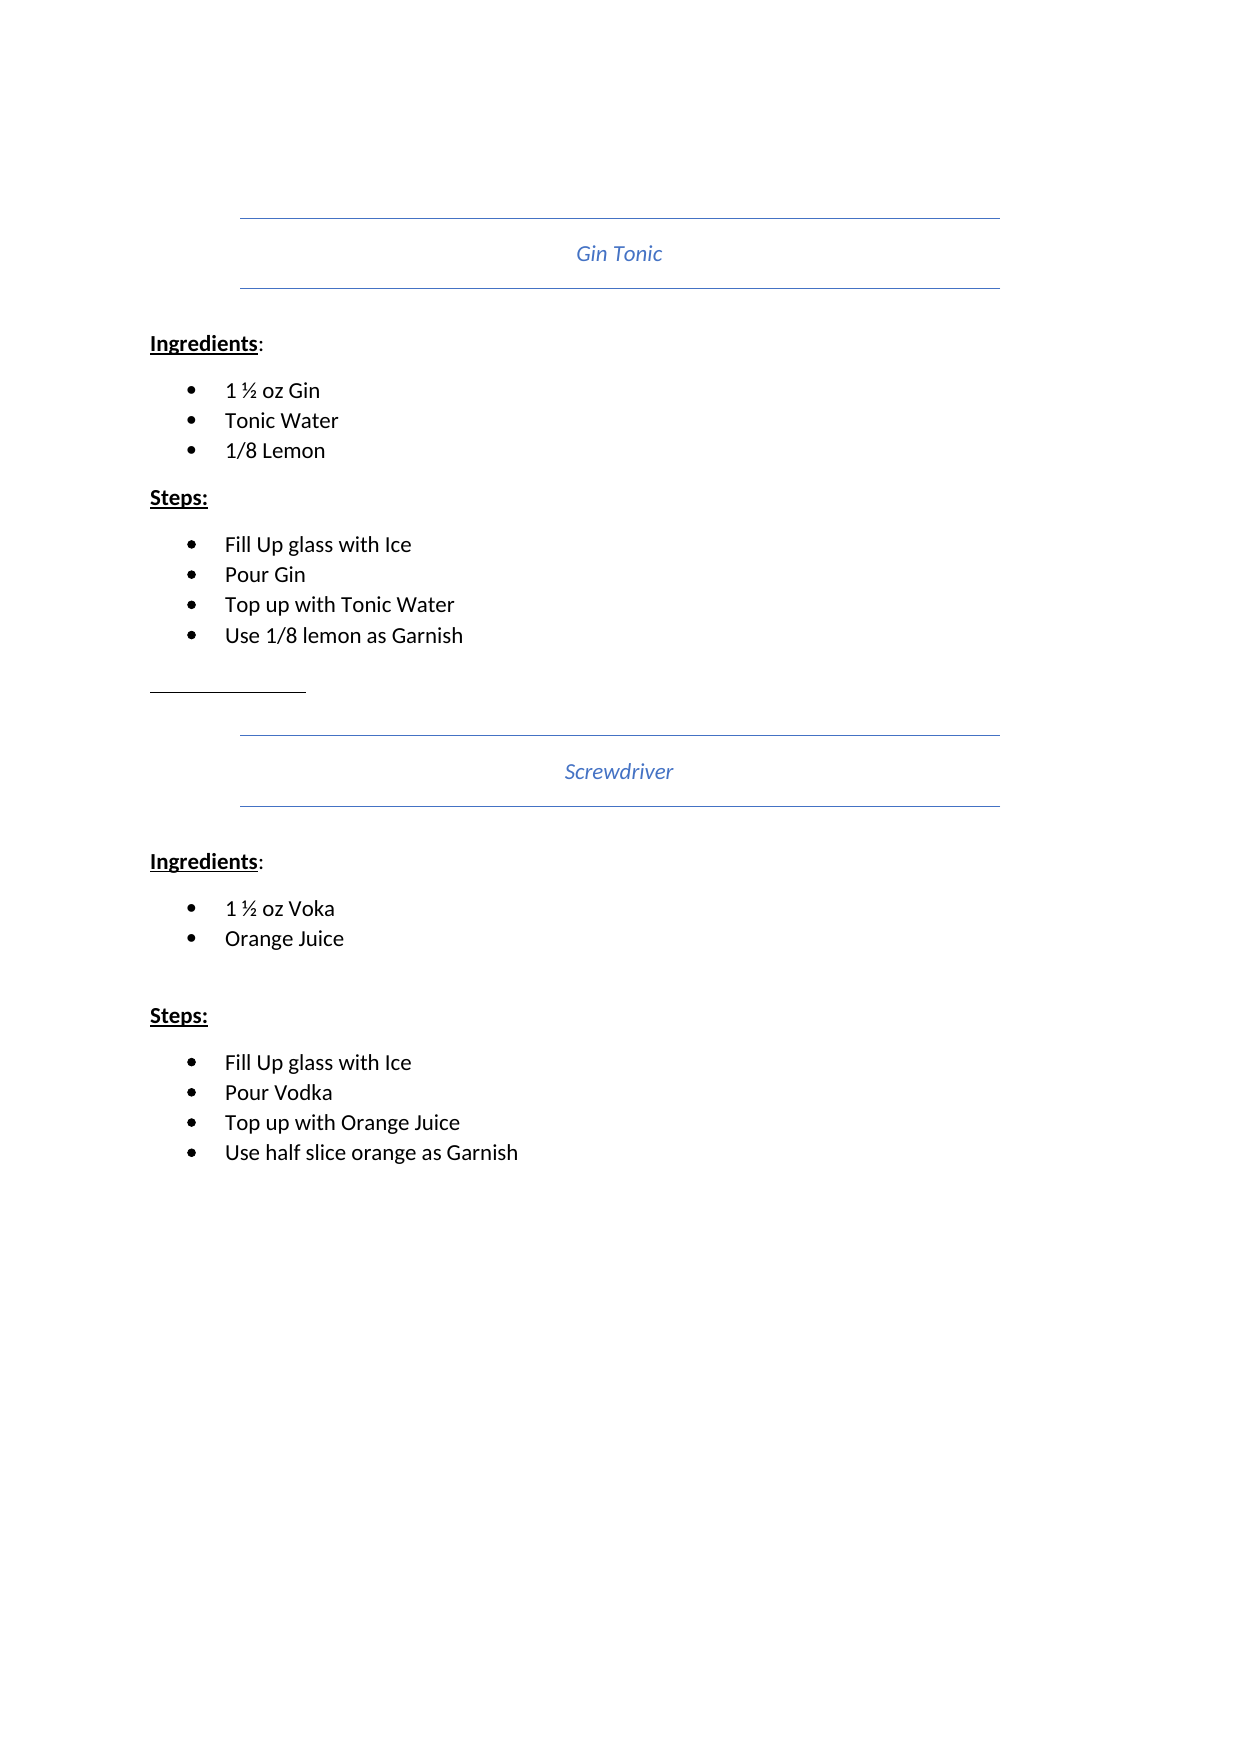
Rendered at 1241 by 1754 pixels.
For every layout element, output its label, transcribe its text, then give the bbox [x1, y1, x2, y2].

list Use 1/8 lemon as Garnish [187, 621, 1090, 649]
list 1 ½ oz Gin [187, 376, 1090, 404]
list Pour Gin [187, 560, 1090, 588]
list 1/8 Lemon [187, 436, 1090, 464]
list Fill Up glass with Ice [187, 530, 1090, 558]
list Fill Up glass with Ice [187, 1048, 1090, 1076]
text Steps: [150, 483, 1090, 511]
list 1 ½ oz Voka [187, 894, 1090, 922]
list Top up with Orange Juice [187, 1108, 1090, 1136]
text Ingredients: [150, 329, 1090, 357]
text Screwdriver [240, 736, 1000, 806]
list Orange Juice [187, 924, 1090, 952]
list Use half slice orange as Garnish [187, 1138, 1090, 1167]
text Ingredients: [150, 847, 1090, 875]
list Pour Vodka [187, 1078, 1090, 1106]
list Tonic Water [187, 406, 1090, 434]
list Top up with Tonic Water [187, 591, 1090, 619]
text Steps: [150, 1001, 1090, 1029]
text Gin Tonic [240, 219, 1000, 288]
